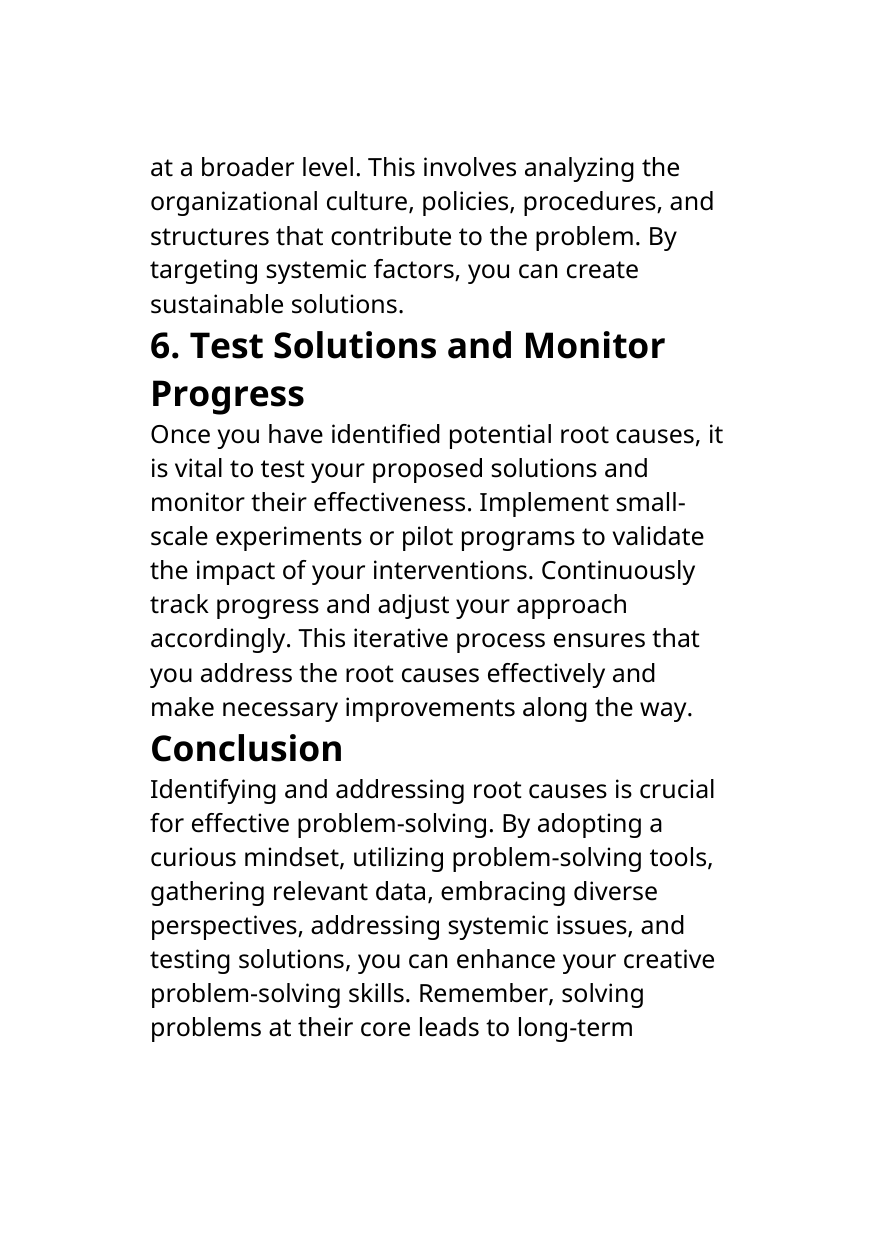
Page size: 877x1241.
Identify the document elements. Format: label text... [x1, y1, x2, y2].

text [150, 150, 727, 320]
text Once you have identified potential root causes, it is vital to test your proposed solutions and monitor their effectiveness. Implement small-scale experiments or pilot programs to validate the impact of your interventions. Continuously track progress and adjust your approach accordingly. This iterative process ensures that you address the root causes effectively and make necessary improvements along the way. [150, 417, 727, 723]
subtitle 6. Test Solutions and Monitor Progress [150, 320, 727, 417]
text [150, 772, 727, 1044]
subtitle Conclusion [150, 723, 727, 772]
